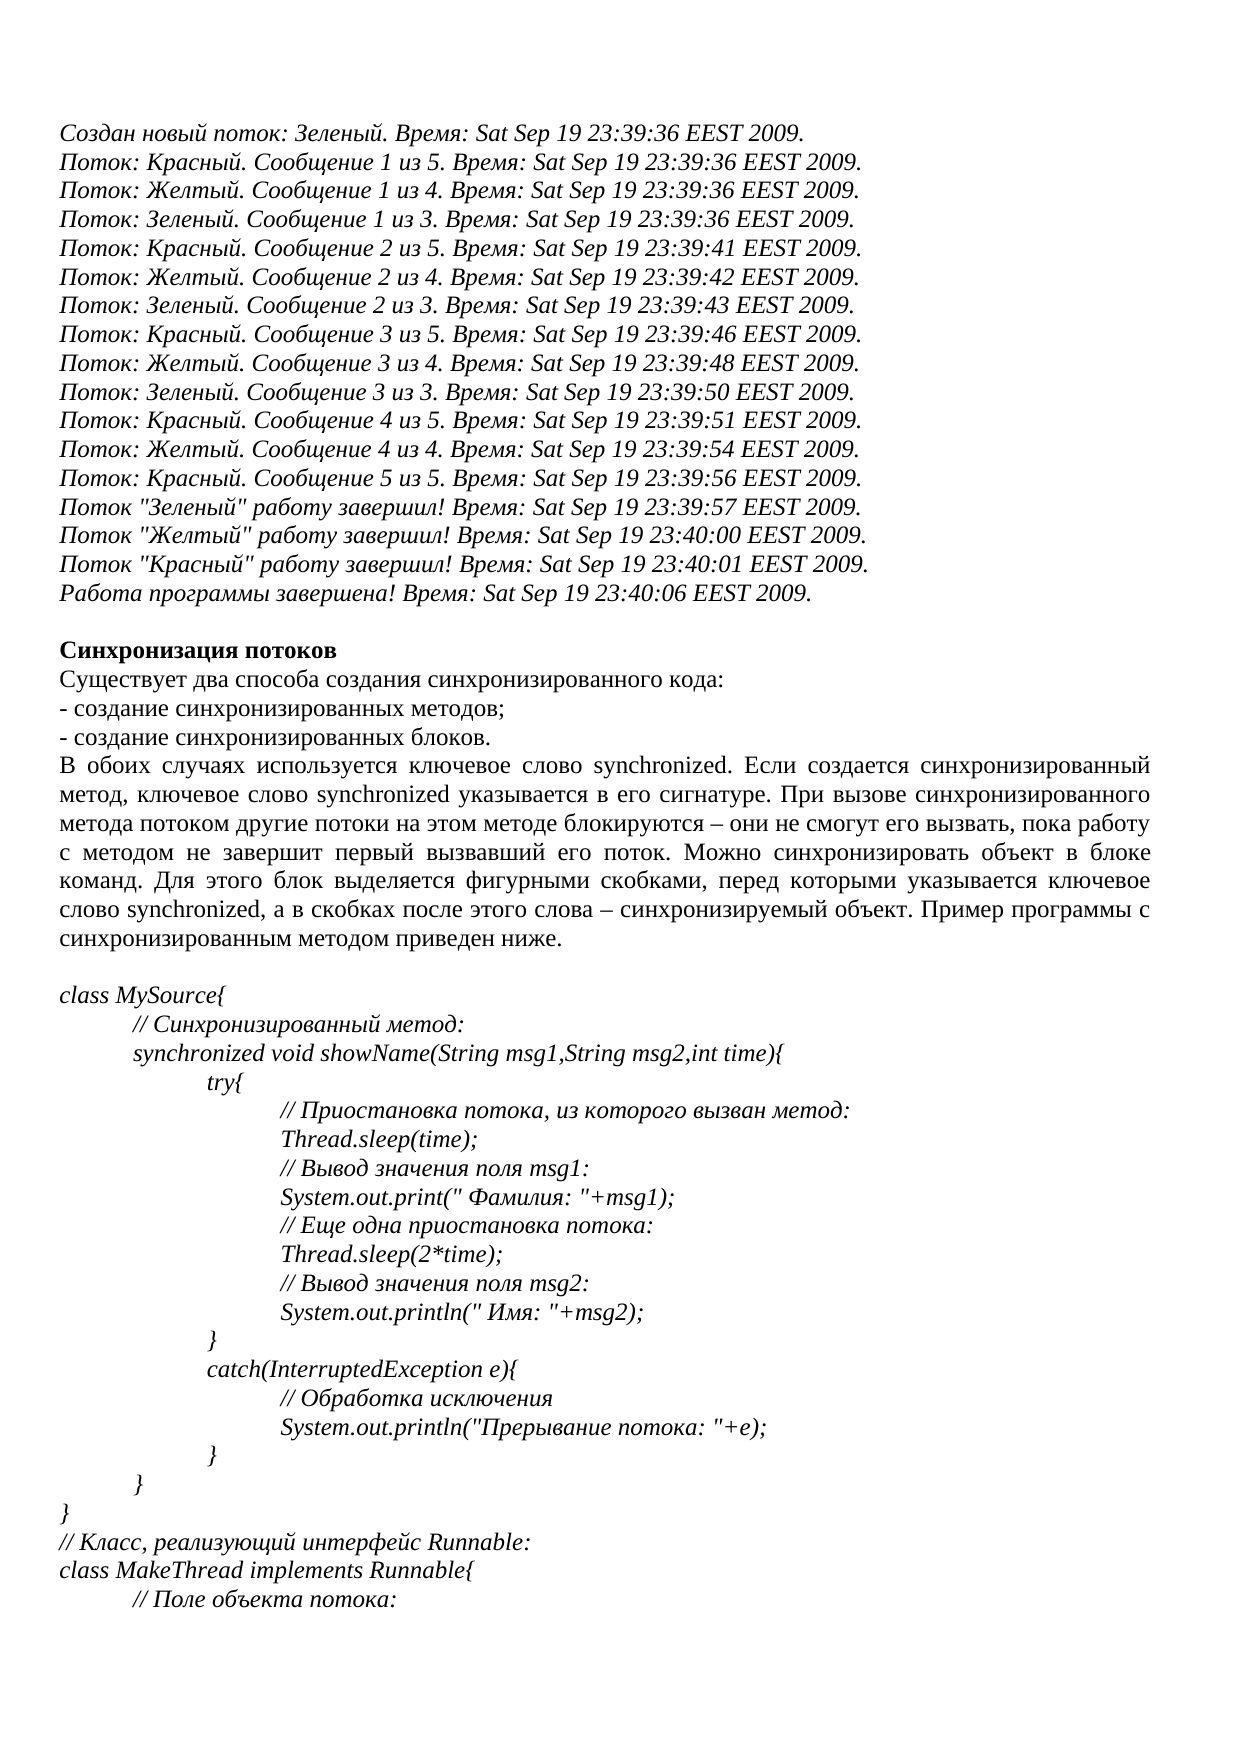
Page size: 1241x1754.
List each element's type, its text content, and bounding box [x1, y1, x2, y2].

text Поток: Зеленый. Сообщение 1 из 3. Время: Sat Sep 19 23:39:36 EEST 2009. [59, 204, 1152, 233]
text Thread.sleep(2*time); [207, 1239, 1152, 1268]
text Поток: Зеленый. Сообщение 2 из 3. Время: Sat Sep 19 23:39:43 EEST 2009. [59, 291, 1152, 319]
text // Поле объекта потока: [59, 1584, 1152, 1613]
text - создание синхронизированных методов; [59, 693, 1152, 722]
text Thread.sleep(time); [207, 1124, 1152, 1153]
text // Вывод значения поля msg2: [207, 1268, 1152, 1297]
text synchronized void showName(String msg1,String msg2,int time){ [59, 1038, 1152, 1067]
text Поток: Красный. Сообщение 5 из 5. Время: Sat Sep 19 23:39:56 EEST 2009. [59, 463, 1152, 492]
text Поток "Красный" работу завершил! Время: Sat Sep 19 23:40:01 EEST 2009. [59, 549, 1152, 578]
text В обоих случаях используется ключевое слово synchronized. Если создается синхронизированный метод, ключевое слово synchronized указывается в его сигнатуре. При вызове синхронизированного метода потоком другие потоки на этом методе блокируются – они не смогут его вызвать, пока работу с методом не завершит первый вызвавший его поток. Можно синхронизировать объект в блоке команд. Для этого блок выделяется фигурными скобками, перед которыми указывается ключевое слово synchronized, а в скобках после этого слова – синхронизируемый объект. Пример программы с синхронизированным методом приведен ниже. [59, 751, 1152, 952]
text Существует два способа создания синхронизированного кода: [59, 664, 1152, 693]
text } [59, 1498, 1152, 1527]
text Поток: Желтый. Сообщение 1 из 4. Время: Sat Sep 19 23:39:36 EEST 2009. [59, 176, 1152, 204]
text Поток: Желтый. Сообщение 2 из 4. Время: Sat Sep 19 23:39:42 EEST 2009. [59, 262, 1152, 291]
text Поток: Красный. Сообщение 4 из 5. Время: Sat Sep 19 23:39:51 EEST 2009. [59, 406, 1152, 434]
text Поток: Желтый. Сообщение 4 из 4. Время: Sat Sep 19 23:39:54 EEST 2009. [59, 434, 1152, 463]
text System.out.println("Прерывание потока: "+e); [207, 1412, 1152, 1441]
text } [59, 1469, 1152, 1498]
text Поток "Зеленый" работу завершил! Время: Sat Sep 19 23:39:57 EEST 2009. [59, 492, 1152, 521]
text Создан новый поток: Зеленый. Время: Sat Sep 19 23:39:36 EEST 2009. [59, 118, 1152, 147]
text Поток: Желтый. Сообщение 3 из 4. Время: Sat Sep 19 23:39:48 EEST 2009. [59, 348, 1152, 377]
text try{ [133, 1067, 1152, 1096]
text // Вывод значения поля msg1: [207, 1153, 1152, 1182]
text } [133, 1326, 1152, 1354]
text Поток: Красный. Сообщение 3 из 5. Время: Sat Sep 19 23:39:46 EEST 2009. [59, 319, 1152, 348]
text System.out.print(" Фамилия: "+msg1); [207, 1182, 1152, 1211]
text class MakeThread implements Runnable{ [59, 1556, 1152, 1584]
text // Обработка исключения [207, 1383, 1152, 1412]
text Поток: Красный. Сообщение 1 из 5. Время: Sat Sep 19 23:39:36 EEST 2009. [59, 147, 1152, 176]
text catch(InterruptedException e){ [133, 1354, 1152, 1383]
text Поток: Красный. Сообщение 2 из 5. Время: Sat Sep 19 23:39:41 EEST 2009. [59, 233, 1152, 262]
text Поток "Желтый" работу завершил! Время: Sat Sep 19 23:40:00 EEST 2009. [59, 521, 1152, 549]
text } [133, 1441, 1152, 1469]
text class MySource{ [59, 981, 1152, 1009]
text // Еще одна приостановка потока: [207, 1211, 1152, 1239]
text Синхронизация потоков [59, 636, 1152, 664]
text - создание синхронизированных блоков. [59, 722, 1152, 751]
text System.out.println(" Имя: "+msg2); [207, 1297, 1152, 1326]
text // Класс, реализующий интерфейс Runnable: [59, 1527, 1152, 1556]
text Работа программы завершена! Время: Sat Sep 19 23:40:06 EEST 2009. [59, 578, 1152, 607]
text Поток: Зеленый. Сообщение 3 из 3. Время: Sat Sep 19 23:39:50 EEST 2009. [59, 377, 1152, 406]
text // Синхронизированный метод: [59, 1009, 1152, 1038]
text // Приостановка потока, из которого вызван метод: [207, 1096, 1152, 1124]
